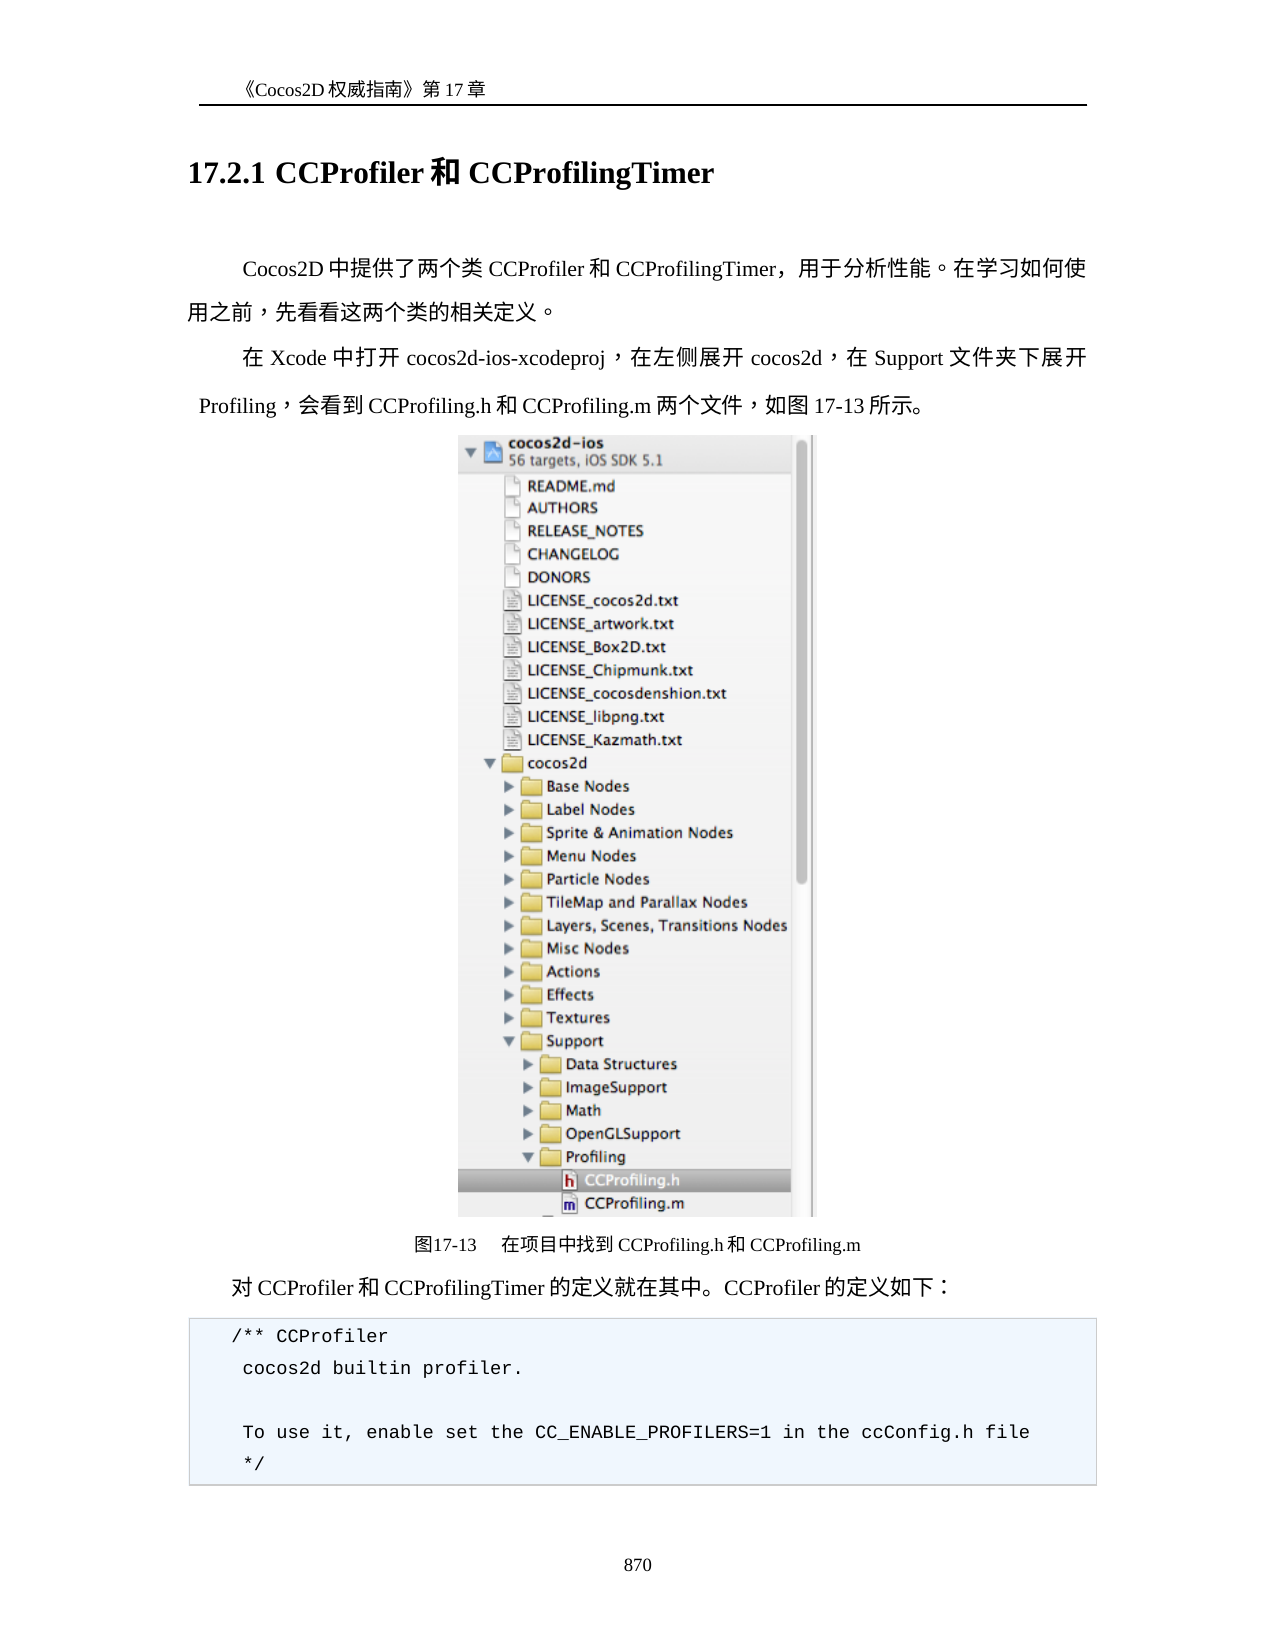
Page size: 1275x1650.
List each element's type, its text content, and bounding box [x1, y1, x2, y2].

text To use it, enable set the CC_ENABLE_PROFILERS=1 in the ccConfig.h file [190, 1413, 1096, 1444]
picture [458, 435, 817, 1217]
text */ [190, 1445, 1096, 1484]
text cocos2d builtin profiler. [190, 1349, 1096, 1380]
text 对CCProfiler和CCProfilingTimer的定义就在其中。CCProfiler的定义如下： [187, 1270, 1087, 1302]
text Cocos2D中提供了两个类CCProfiler和CCProfilingTimer，用于分析性能。在学习如何使用之前，先看看这两个类的相关定义。 [187, 251, 1087, 327]
text 在项目中找到CCProfiling.h和CCProfiling.m [187, 1232, 1087, 1257]
text /** CCProfiler [190, 1319, 1096, 1348]
text CCProfiler和CCProfilingTimer [187, 150, 1087, 193]
text 在Xcode中打开cocos2d-ios-xcodeproj，在左侧展开cocos2d，在Support文件夹下展开Profiling，会看到CCProfiling.h和CCProfiling.m两个文件，如图17-13所示。 [198, 342, 1087, 419]
